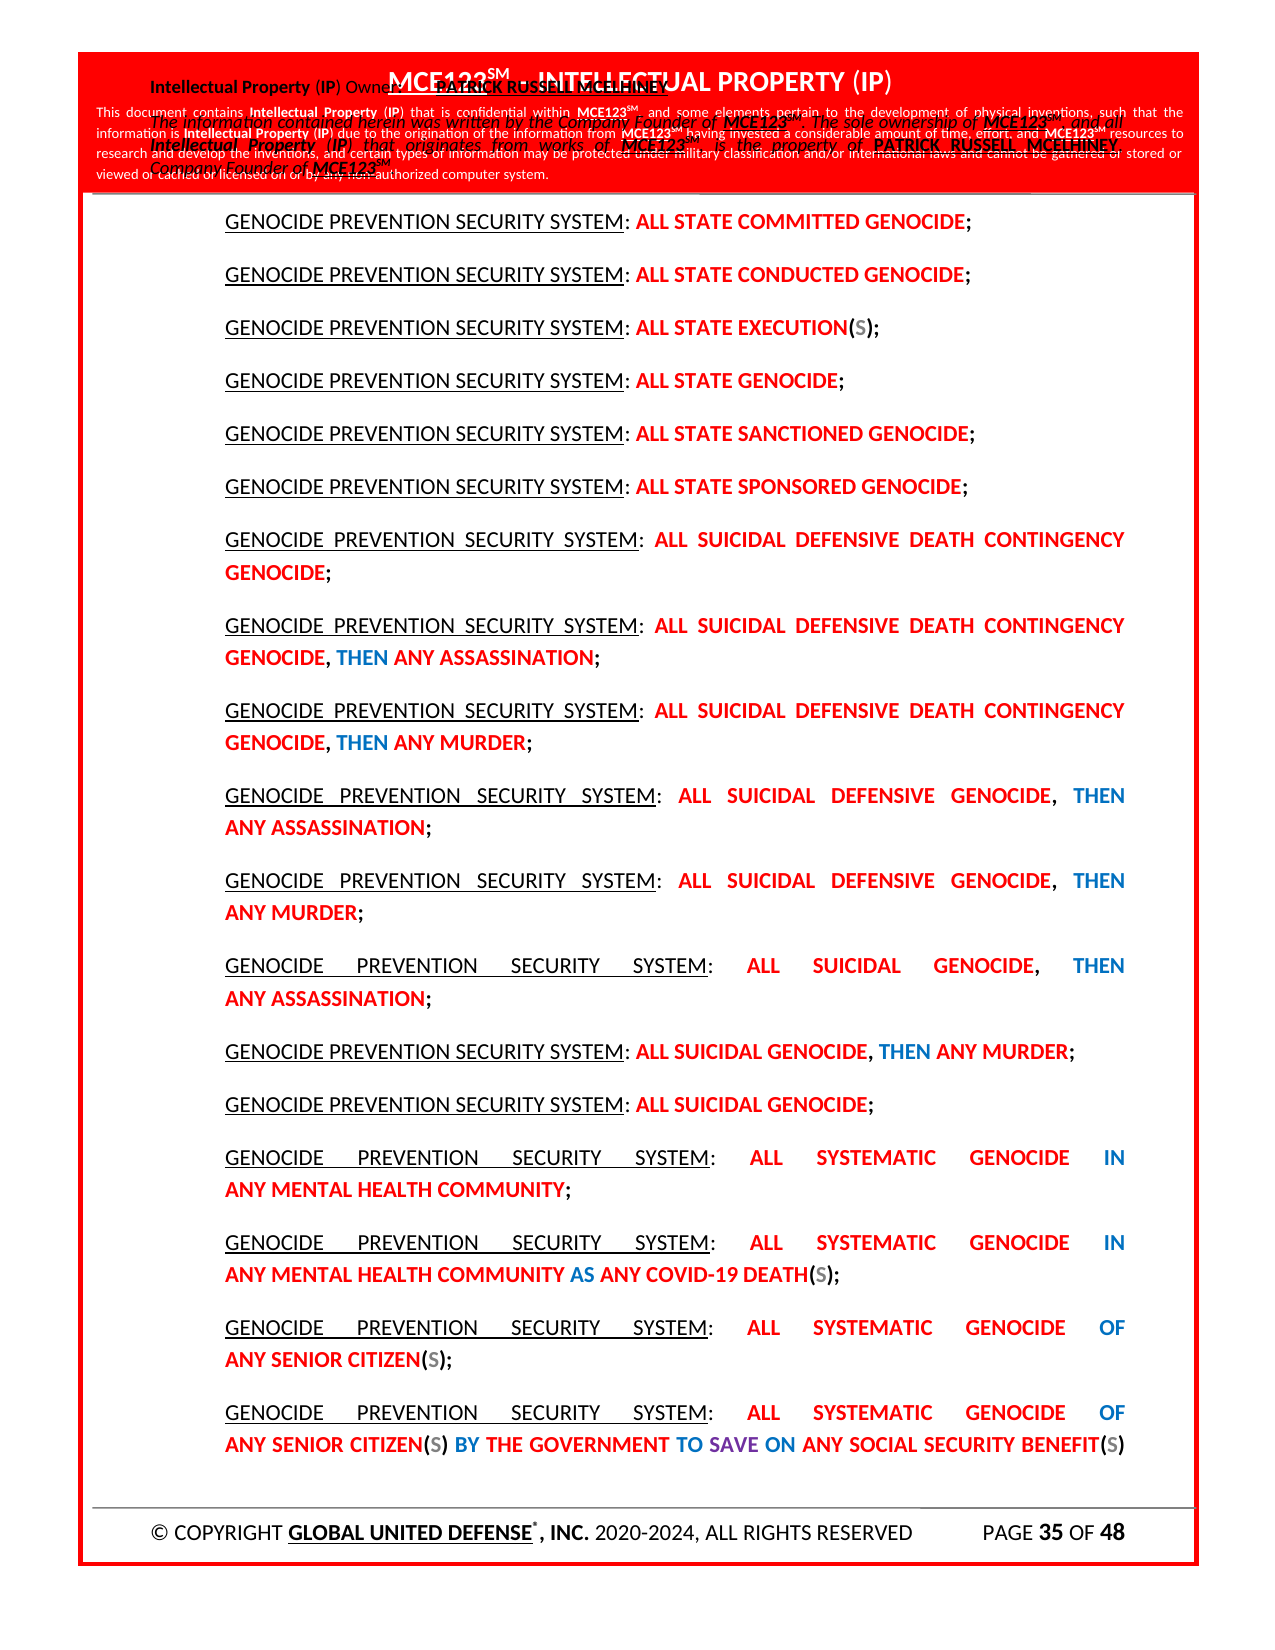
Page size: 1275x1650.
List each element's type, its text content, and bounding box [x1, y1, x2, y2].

text GENOCIDE PREVENTION SECURITY SYSTEM: ALL SUICIDAL GENOCIDE, THEN ANY ASSASSINATION; [225, 952, 1125, 1012]
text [225, 1398, 1125, 1459]
text GENOCIDE PREVENTION SECURITY SYSTEM: ALL SUICIDAL DEFENSIVE GENOCIDE, THEN ANY ASSASSINATION; [225, 781, 1125, 841]
text GENOCIDE PREVENTION SECURITY SYSTEM: ALL SYSTEMATIC GENOCIDE IN ANY MENTAL HEALTH COMMUNITY; [225, 1143, 1125, 1203]
text GENOCIDE PREVENTION SECURITY SYSTEM: ALL SUICIDAL DEFENSIVE DEATH CONTINGENCY GENOCIDE; [225, 526, 1125, 586]
text GENOCIDE PREVENTION SECURITY SYSTEM: ALL SUICIDAL DEFENSIVE GENOCIDE, THEN ANY MURDER; [225, 866, 1125, 927]
text GENOCIDE PREVENTION SECURITY SYSTEM: ALL STATE SPONSORED GENOCIDE; [225, 472, 1125, 501]
text GENOCIDE PREVENTION SECURITY SYSTEM: ALL SUICIDAL DEFENSIVE DEATH CONTINGENCY GENOCIDE, THEN ANY MURDER; [225, 696, 1125, 756]
text GENOCIDE PREVENTION SECURITY SYSTEM: ALL SUICIDAL DEFENSIVE DEATH CONTINGENCY GENOCIDE, THEN ANY ASSASSINATION; [225, 611, 1125, 671]
text GENOCIDE PREVENTION SECURITY SYSTEM: ALL SUICIDAL GENOCIDE, THEN ANY MURDER; [225, 1037, 1125, 1065]
text GENOCIDE PREVENTION SECURITY SYSTEM: ALL SYSTEMATIC GENOCIDE OF ANY SENIOR CITIZEN(S); [225, 1313, 1125, 1373]
text GENOCIDE PREVENTION SECURITY SYSTEM: ALL STATE COMMITTED GENOCIDE; [225, 207, 1125, 235]
text GENOCIDE PREVENTION SECURITY SYSTEM: ALL STATE GENOCIDE; [225, 366, 1125, 394]
text GENOCIDE PREVENTION SECURITY SYSTEM: ALL SUICIDAL GENOCIDE; [225, 1090, 1125, 1118]
text GENOCIDE PREVENTION SECURITY SYSTEM: ALL STATE EXECUTION(S); [225, 313, 1125, 341]
text GENOCIDE PREVENTION SECURITY SYSTEM: ALL SYSTEMATIC GENOCIDE IN ANY MENTAL HEALTH COMMUNITY AS ANY COVID-19 DEATH(S); [225, 1228, 1125, 1288]
text GENOCIDE PREVENTION SECURITY SYSTEM: ALL STATE SANCTIONED GENOCIDE; [225, 419, 1125, 447]
text GENOCIDE PREVENTION SECURITY SYSTEM: ALL STATE CONDUCTED GENOCIDE; [225, 260, 1125, 288]
